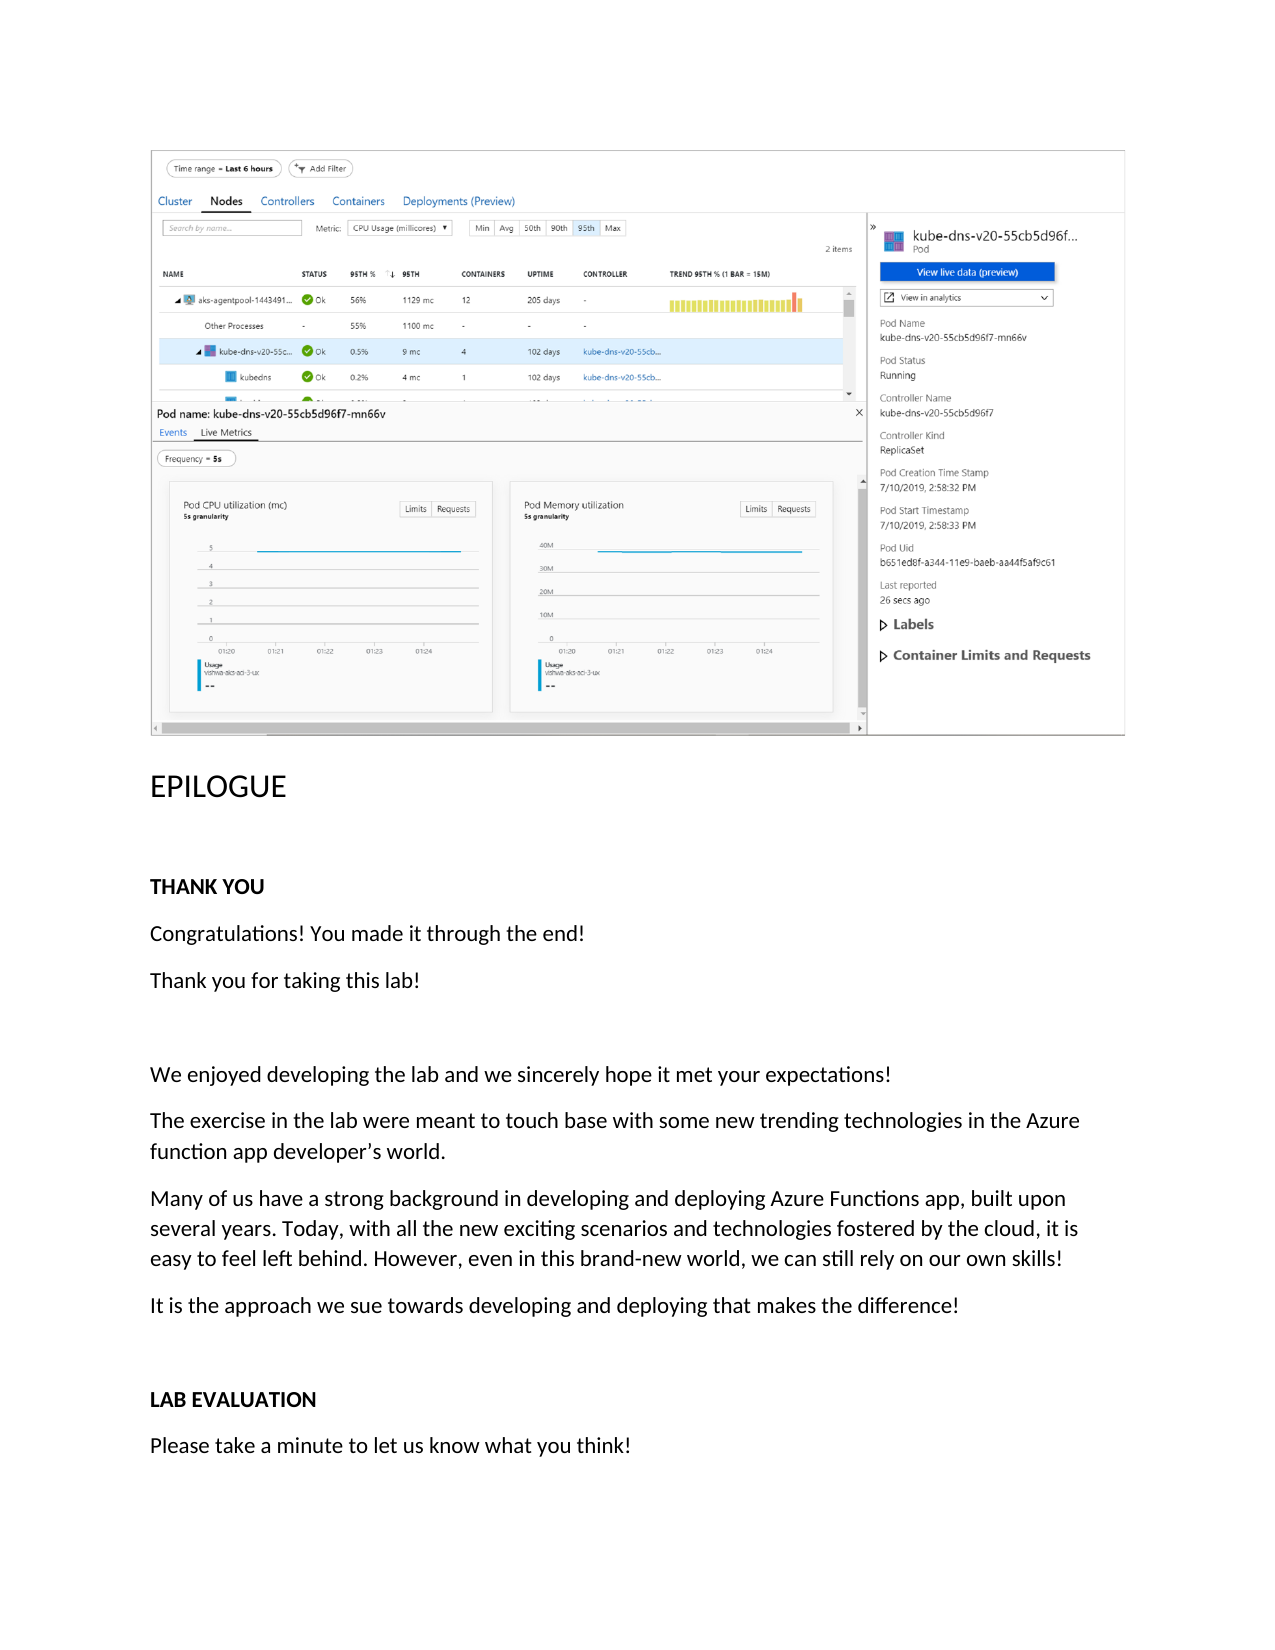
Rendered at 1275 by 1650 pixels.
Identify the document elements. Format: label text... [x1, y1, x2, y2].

text Many of us have a strong background in developing and deploying Azure Functions app, built upon several years. Today, with all the new exciting scenarios and technologies fostered by the cloud, it is easy to feel left behind. However, even in this brand-new world, we can still rely on our own skills! [150, 1184, 1125, 1272]
text The exercise in the lab were meant to touch base with some new trending technologies in the Azure function app developer’s world. [150, 1107, 1125, 1165]
text Thank you for taking this lab! [150, 966, 1125, 994]
text Please take a minute to let us know what you think! [150, 1432, 1125, 1459]
text It is the approach we sue towards developing and deploying that makes the difference! [150, 1291, 1125, 1319]
text LAB EVALUATION [150, 1385, 1125, 1413]
text We enjoyed developing the lab and we sincerely hope it met your expectations! [150, 1060, 1125, 1088]
text Congratulations! You made it through the end! [150, 919, 1125, 947]
text EPILOGUE [150, 765, 1125, 805]
text THANK YOU [150, 872, 1125, 900]
picture [150, 150, 1125, 736]
